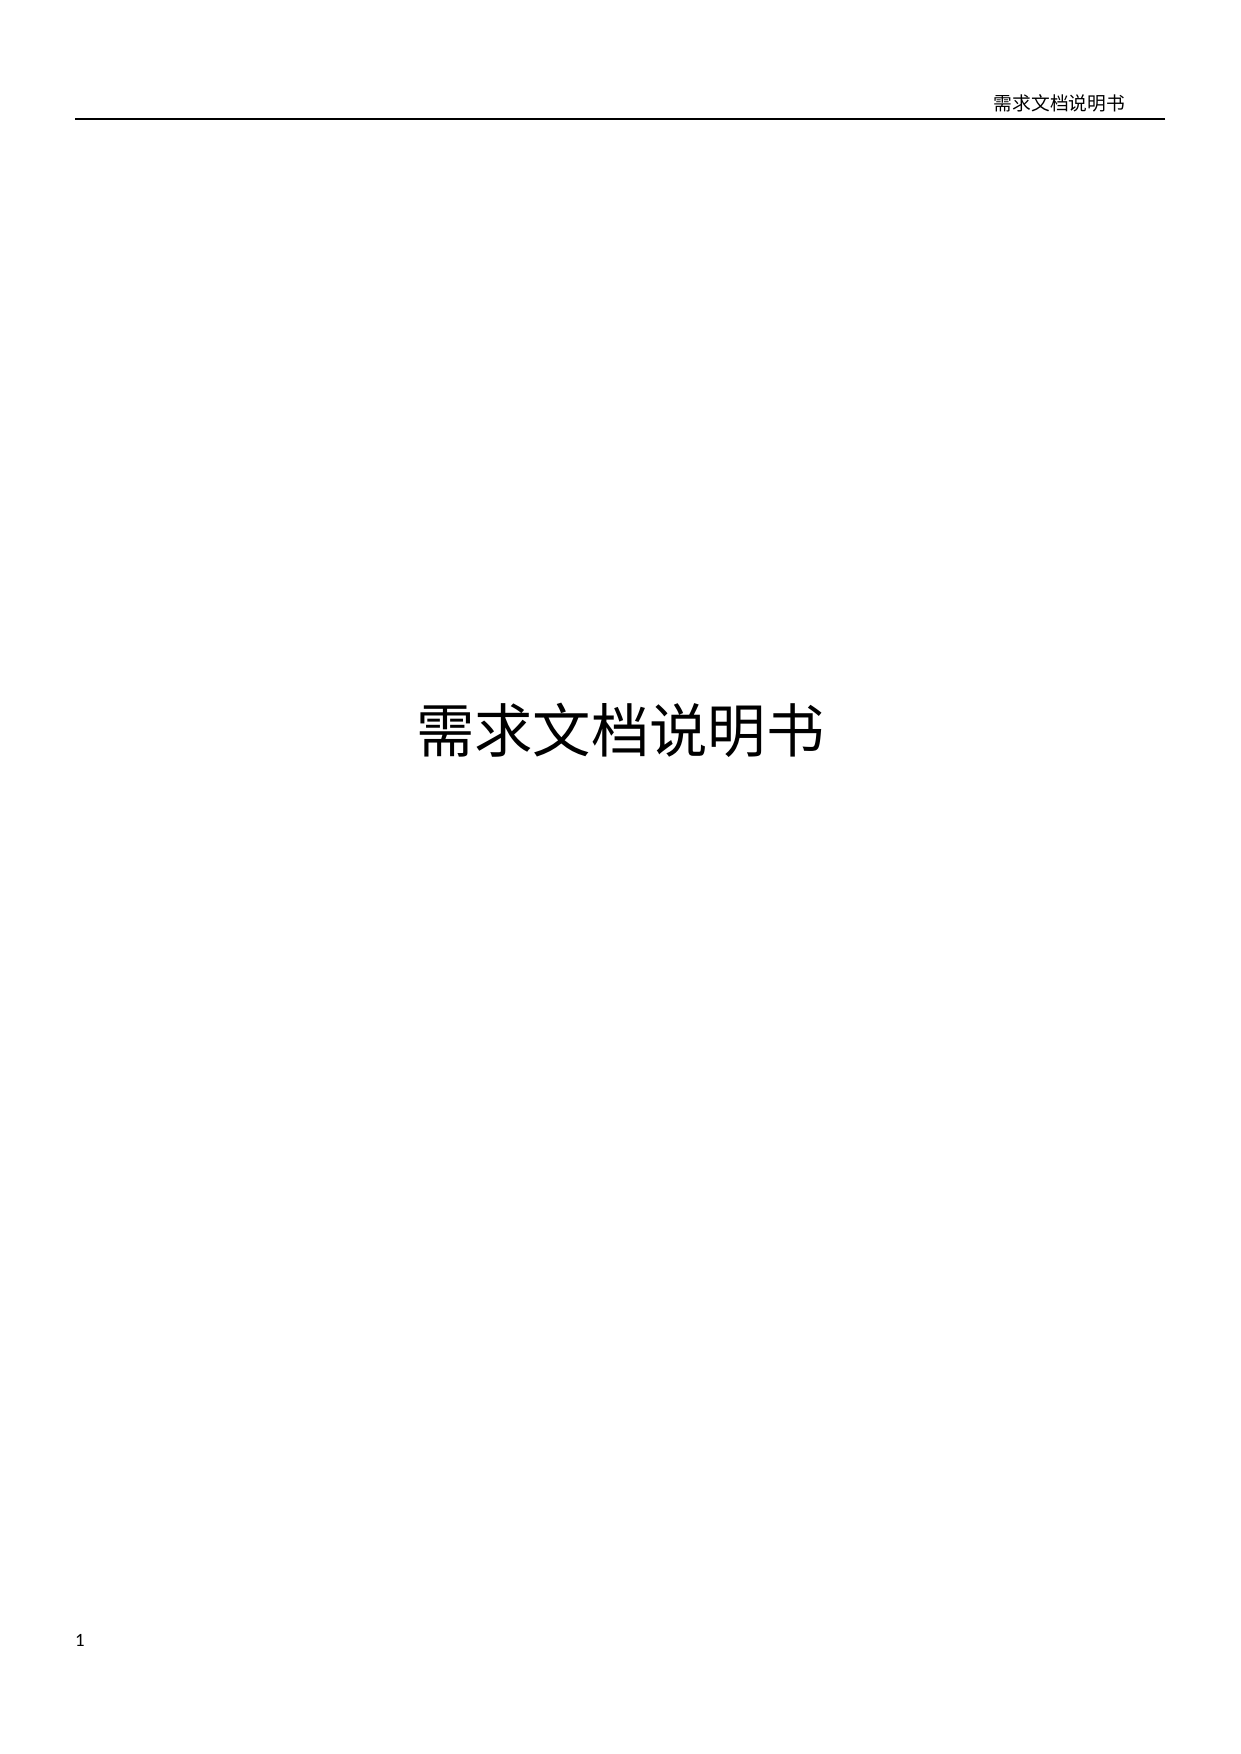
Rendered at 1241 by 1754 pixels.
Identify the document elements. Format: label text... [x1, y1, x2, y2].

text 需求文档说明书 [75, 678, 1165, 776]
